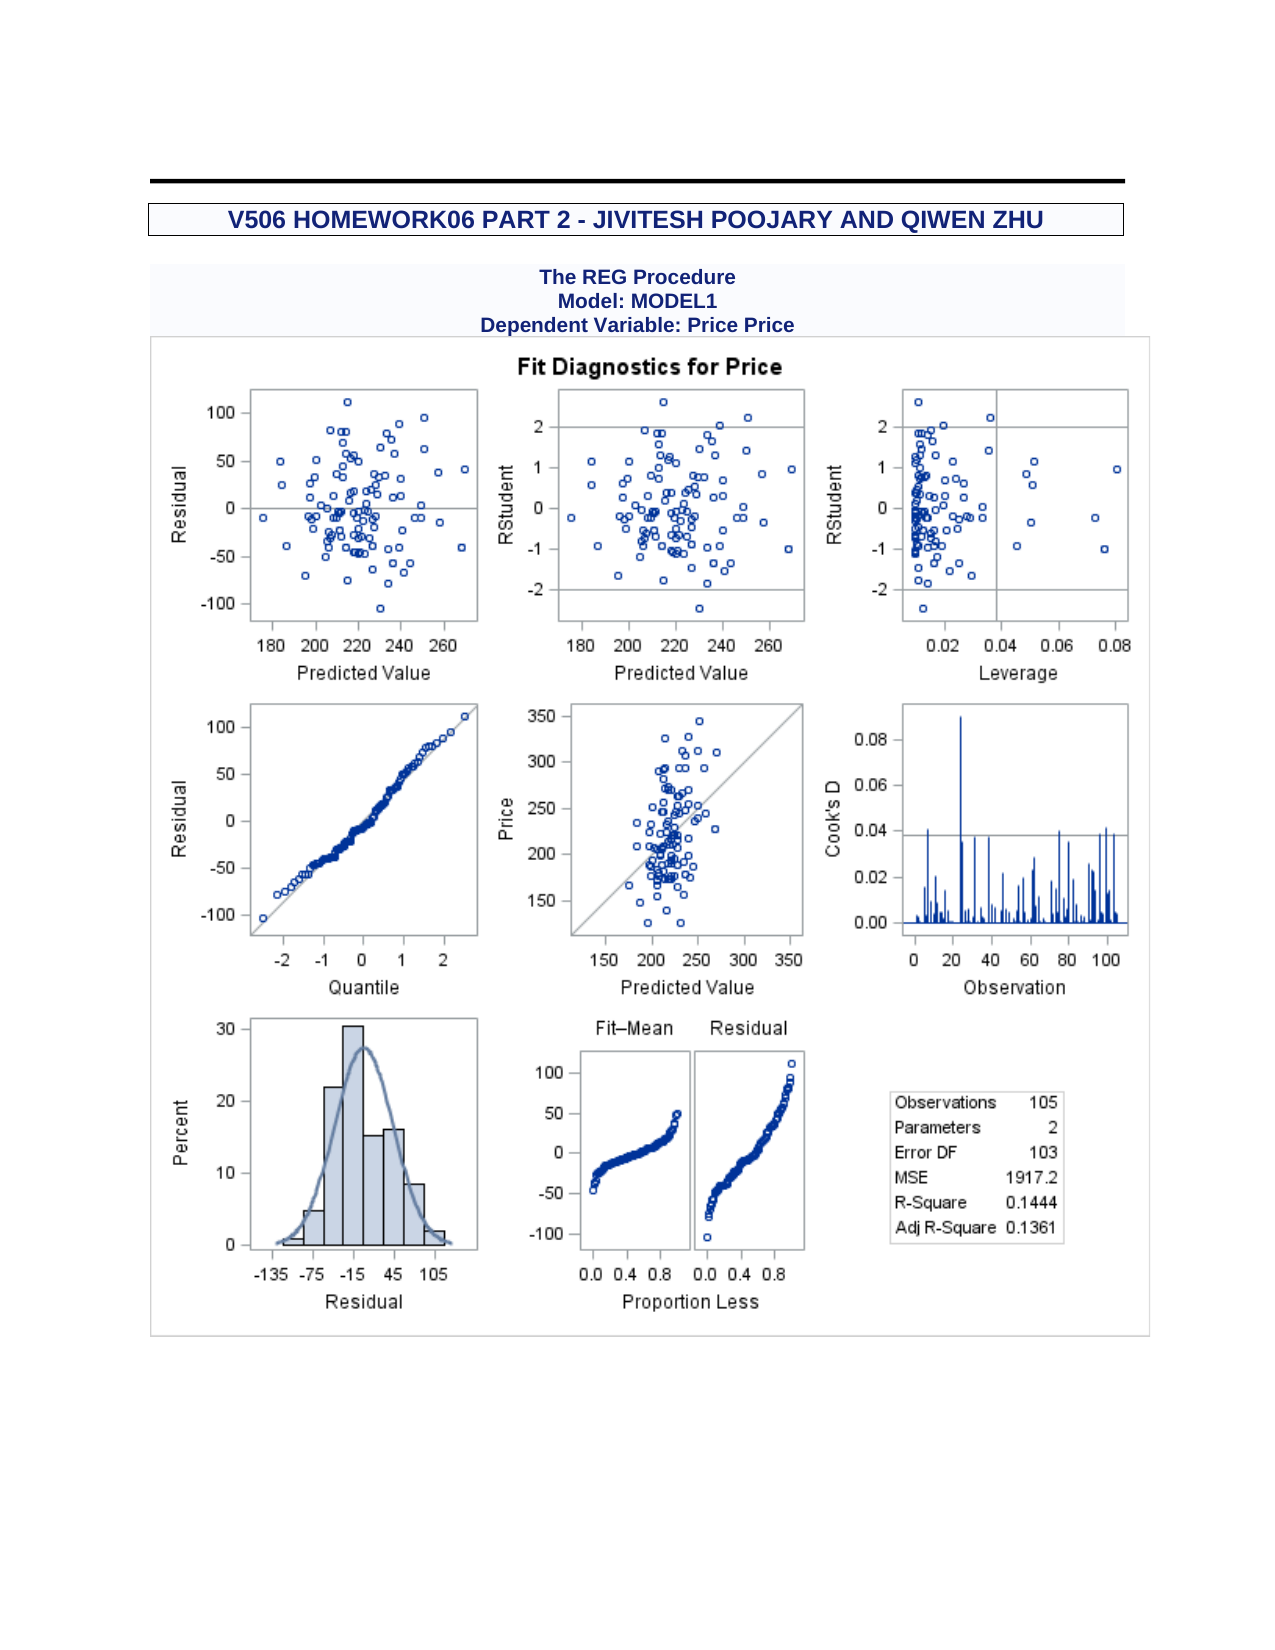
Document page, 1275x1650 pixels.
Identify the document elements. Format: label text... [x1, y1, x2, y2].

text Dependent Variable: Price Price [150, 312, 1125, 336]
text Model: MODEL1 [150, 288, 1125, 312]
text The REG Procedure [150, 264, 1125, 288]
table_header V506 HOMEWORK06 PART 2 - JIVITESH POOJARY AND QIWEN ZHU [149, 204, 1123, 235]
picture [150, 336, 1150, 1337]
